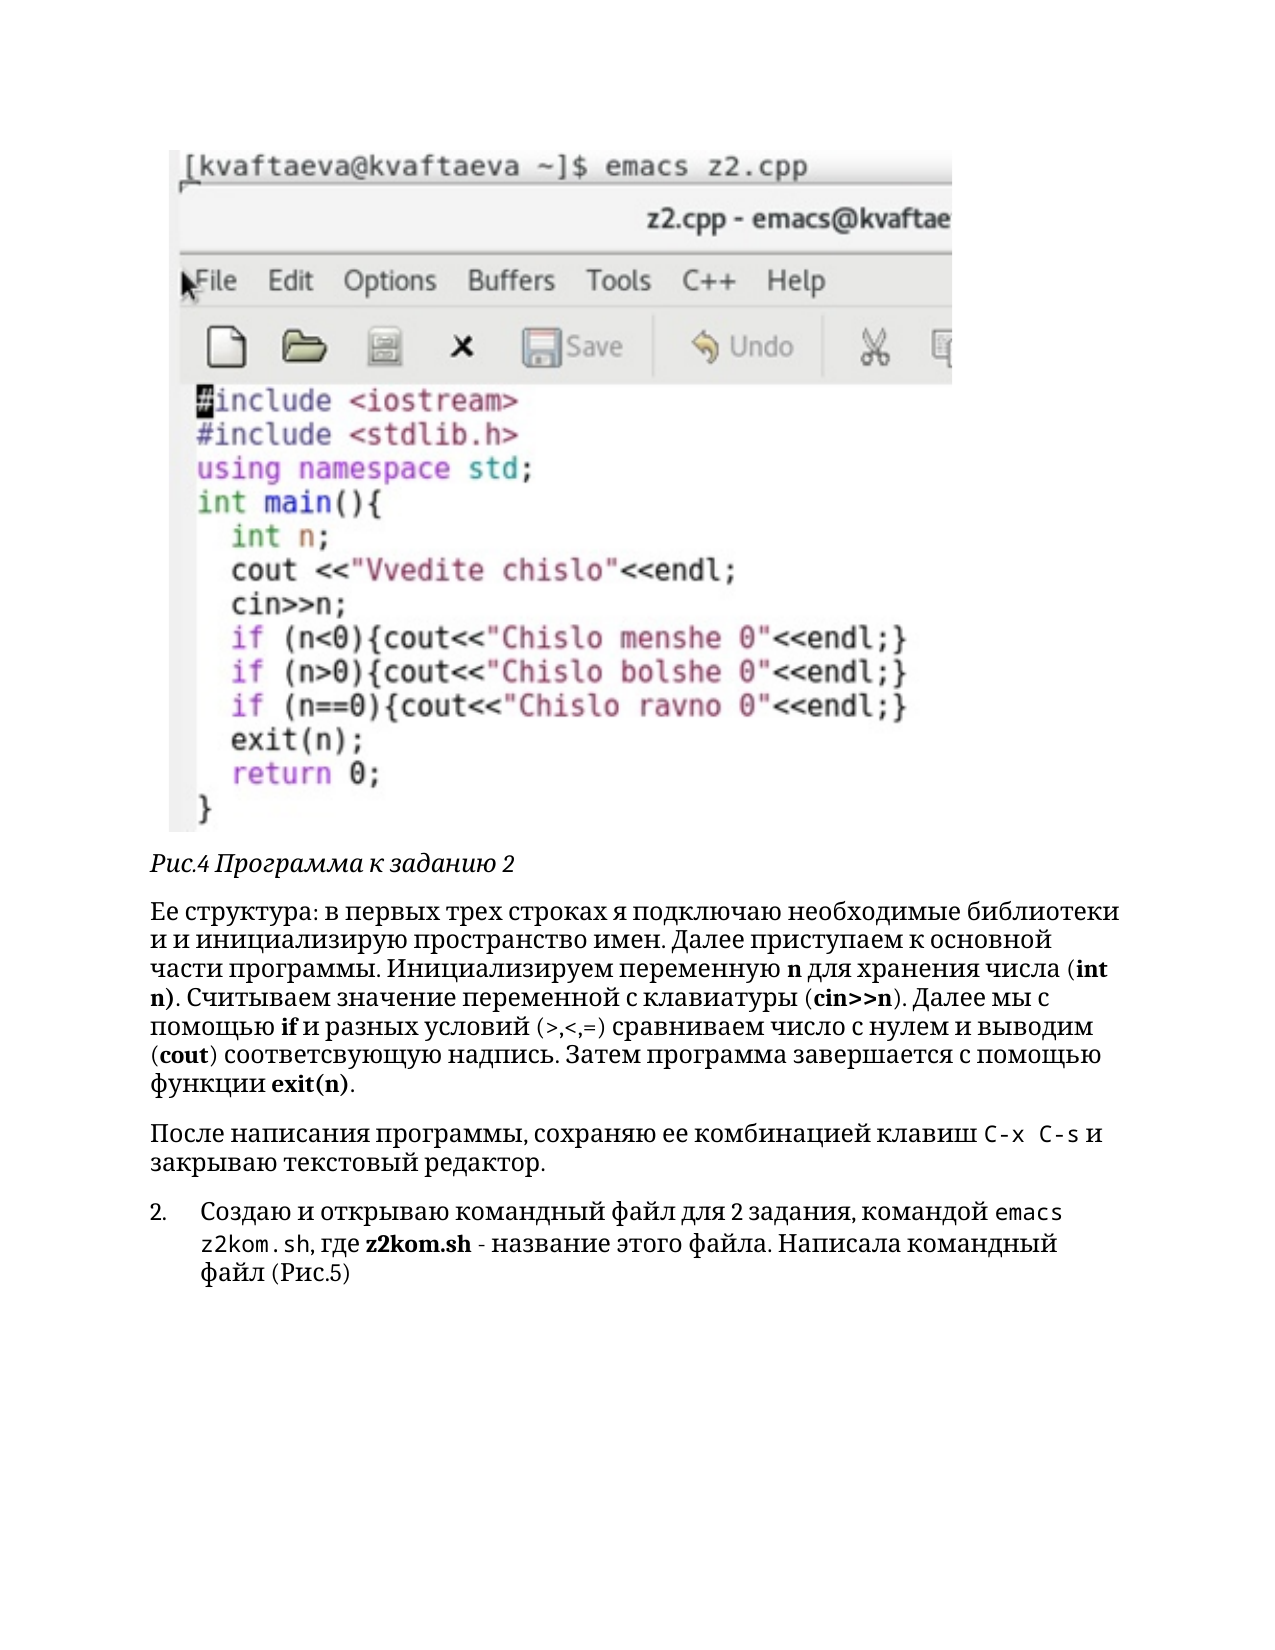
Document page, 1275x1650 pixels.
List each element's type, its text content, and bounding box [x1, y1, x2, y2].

list Создаю и открываю командный файл для 2 задания, командой emacs z2kom.sh, где z2kom.sh - название этого файла. Написала командный файл (Рис.5) [150, 1196, 1125, 1287]
picture [168, 150, 953, 832]
text Ее структура: в первых трех строках я подключаю необходимые библиотеки и и инициализирую пространство имен. Далее приступаем к основной части программы. Инициализируем переменную n для хранения числа (int n). Считываем значение переменной с клавиатуры (cin>>n). Далее мы с помощью if и разных условий (>,<,=) сравниваем число с нулем и выводим (cout) соответсвующую надпись. Затем программа завершается с помощью функции exit(n). [150, 897, 1125, 1099]
text После написания программы, сохраняю ее комбинацией клавиш C-x C-s и закрываю текстовый редактор. [150, 1117, 1125, 1177]
text Рис.4 Программа к заданию 2 [150, 850, 1125, 879]
